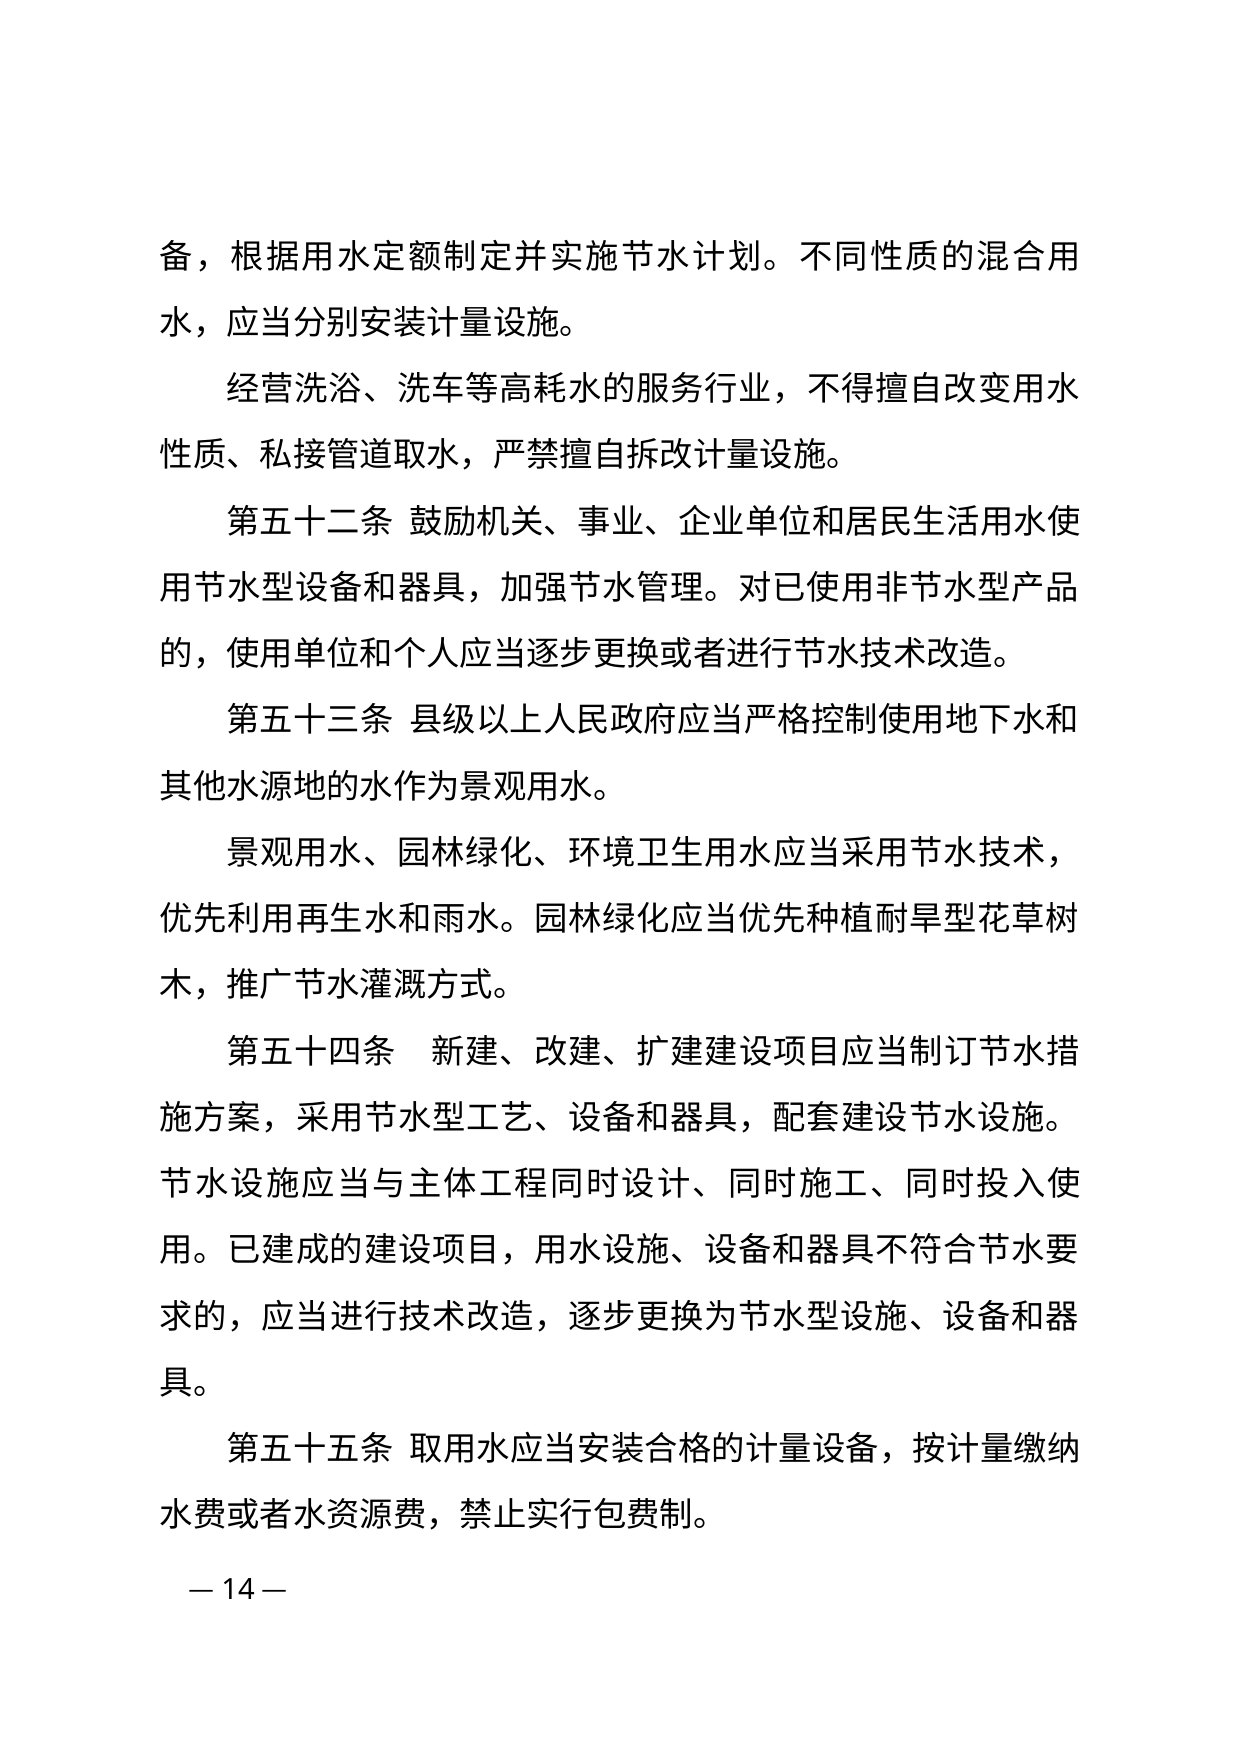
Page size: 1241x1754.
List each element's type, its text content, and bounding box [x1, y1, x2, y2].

text 第五十四条 新建、改建、扩建建设项目应当制订节水措施方案，采用节水型工艺、设备和器具，配套建设节水设施。节水设施应当与主体工程同时设计、同时施工、同时投入使用。已建成的建设项目，用水设施、设备和器具不符合节水要求的，应当进行技术改造，逐步更换为节水型设施、设备和器具。 [159, 1015, 1081, 1413]
text 第五十三条 县级以上人民政府应当严格控制使用地下水和其他水源地的水作为景观用水。 [159, 684, 1081, 817]
text 景观用水、园林绿化、环境卫生用水应当采用节水技术，优先利用再生水和雨水。园林绿化应当优先种植耐旱型花草树木，推广节水灌溉方式。 [159, 817, 1081, 1015]
text 第五十二条 鼓励机关、事业、企业单位和居民生活用水使用节水型设备和器具，加强节水管理。对已使用非节水型产品的，使用单位和个人应当逐步更换或者进行节水技术改造。 [159, 485, 1081, 684]
text 第五十五条 取用水应当安装合格的计量设备，按计量缴纳水费或者水资源费，禁止实行包费制。 [159, 1413, 1081, 1545]
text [159, 220, 1081, 353]
text 经营洗浴、洗车等高耗水的服务行业，不得擅自改变用水性质、私接管道取水，严禁擅自拆改计量设施。 [159, 353, 1081, 485]
